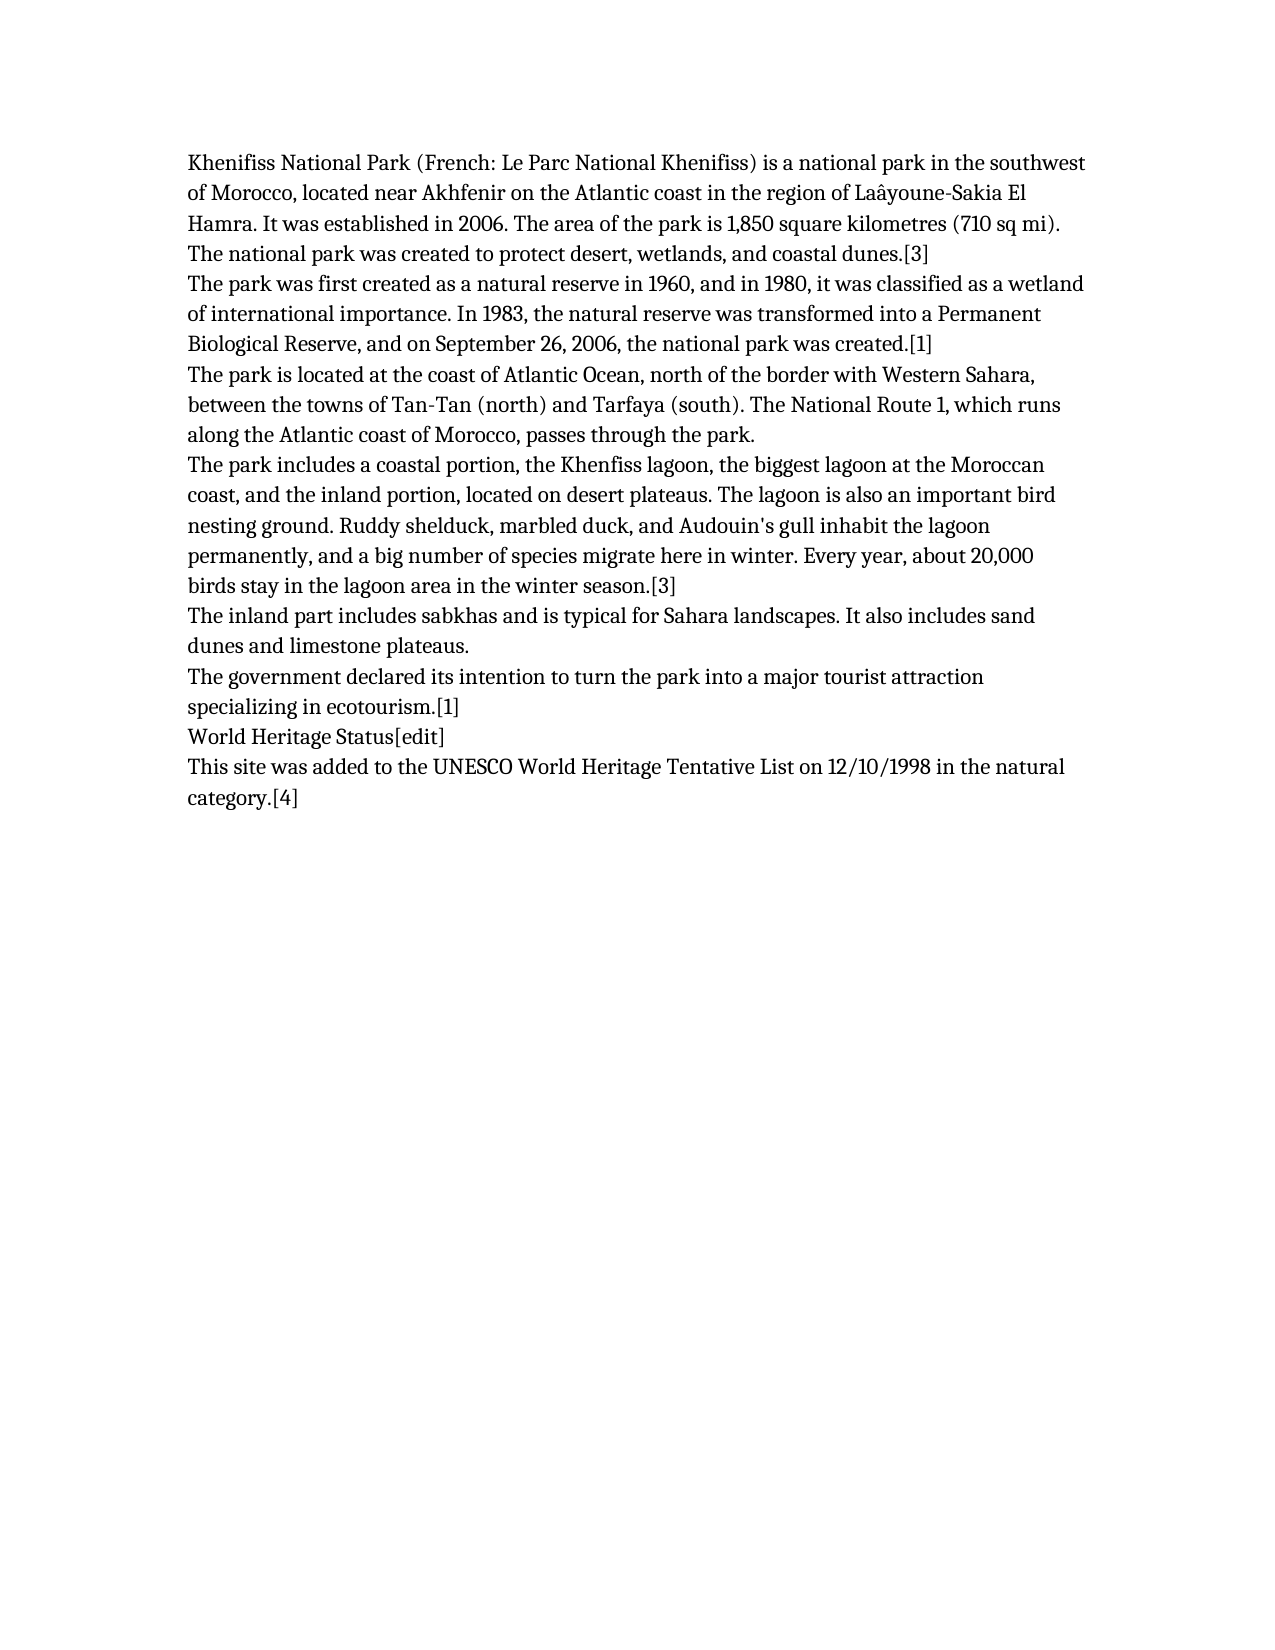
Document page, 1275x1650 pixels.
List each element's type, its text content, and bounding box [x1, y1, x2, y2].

text Khenifiss National Park (French: Le Parc National Khenifiss) is a national park in the southwest of Morocco, located near Akhfenir on the Atlantic coast in the region of Laâyoune-Sakia El Hamra. It was established in 2006. The area of the park is 1,850 square kilometres (710 sq mi). The national park was created to protect desert, wetlands, and coastal dunes.[3] The park was first created as a natural reserve in 1960, and in 1980, it was classified as a wetland of international importance. In 1983, the natural reserve was transformed into a Permanent Biological Reserve, and on September 26, 2006, the national park was created.[1] The park is located at the coast of Atlantic Ocean, north of the border with Western Sahara, between the towns of Tan-Tan (north) and Tarfaya (south). The National Route 1, which runs along the Atlantic coast of Morocco, passes through the park. The park includes a coastal portion, the Khenfiss lagoon, the biggest lagoon at the Moroccan coast, and the inland portion, located on desert plateaus. The lagoon is also an important bird nesting ground. Ruddy shelduck, marbled duck, and Audouin's gull inhabit the lagoon permanently, and a big number of species migrate here in winter. Every year, about 20,000 birds stay in the lagoon area in the winter season.[3] The inland part includes sabkhas and is typical for Sahara landscapes. It also includes sand dunes and limestone plateaus. The government declared its intention to turn the park into a major tourist attraction specializing in ecotourism.[1] World Heritage Status[edit] This site was added to the UNESCO World Heritage Tentative List on 12/10/1998 in the natural category.[4] [187, 150, 1087, 811]
